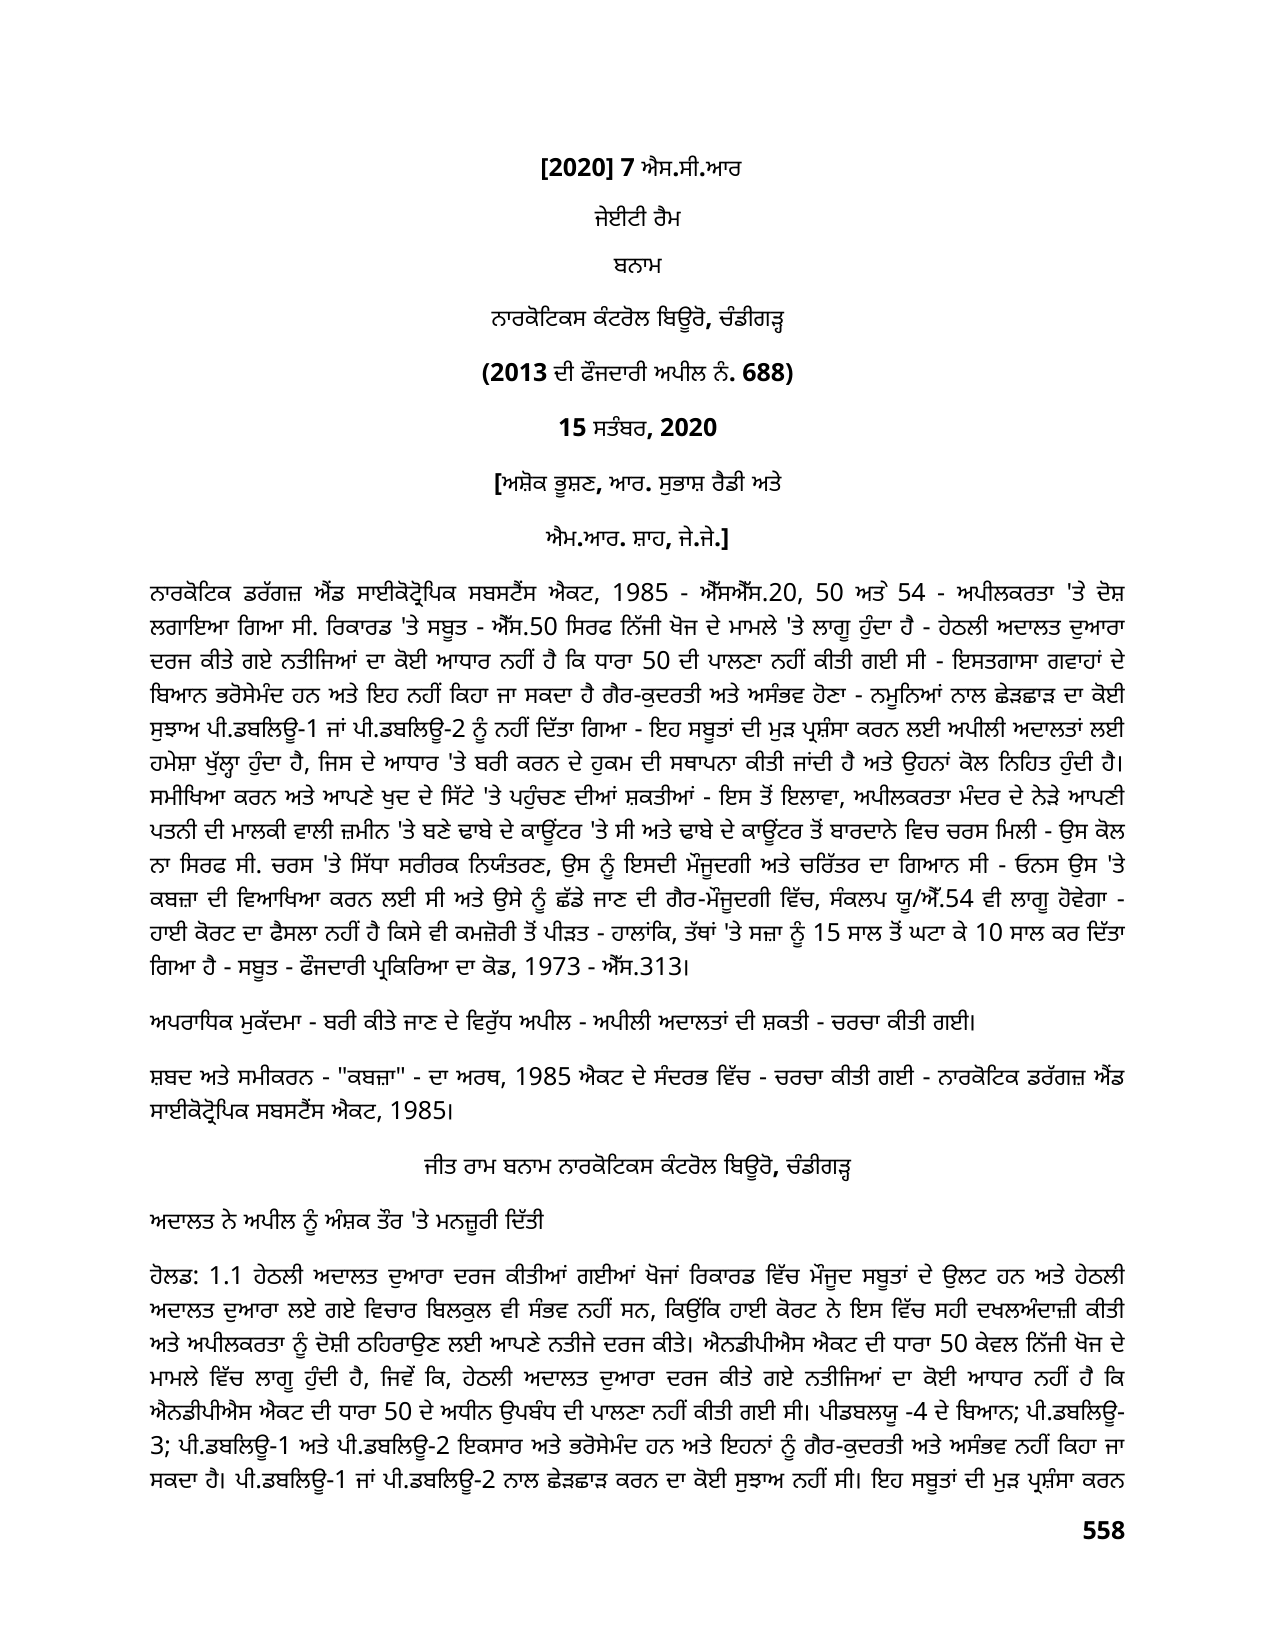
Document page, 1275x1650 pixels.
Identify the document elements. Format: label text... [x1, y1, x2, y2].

text [ਅਸ਼ੋਕ ਭੂਸ਼ਣ, ਆਰ. ਸੁਭਾਸ਼ ਰੈਡੀ ਅਤੇ [150, 464, 1125, 499]
text ਨਾਰਕੋਟਿਕਸ ਕੰਟਰੋਲ ਬਿਊਰੋ, ਚੰਡੀਗੜ੍ਹ [150, 300, 1125, 334]
text ਨਾਰਕੋਟਿਕ ਡਰੱਗਜ਼ ਐਂਡ ਸਾਈਕੋਟ੍ਰੋਪਿਕ ਸਬਸਟੈਂਸ ਐਕਟ, 1985 - ਐੱਸਐੱਸ.20, 50 ਅਤੇ 54 - ਅਪੀਲਕਰਤਾ 'ਤੇ ਦੋਸ਼ ਲਗਾਇਆ ਗਿਆ ਸੀ. ਰਿਕਾਰਡ 'ਤੇ ਸਬੂਤ - ਐੱਸ.50 ਸਿਰਫ ਨਿੱਜੀ ਖੋਜ ਦੇ ਮਾਮਲੇ 'ਤੇ ਲਾਗੂ ਹੁੰਦਾ ਹੈ - ਹੇਠਲੀ ਅਦਾਲਤ ਦੁਆਰਾ ਦਰਜ ਕੀਤੇ ਗਏ ਨਤੀਜਿਆਂ ਦਾ ਕੋਈ ਆਧਾਰ ਨਹੀਂ ਹੈ ਕਿ ਧਾਰਾ 50 ਦੀ ਪਾਲਣਾ ਨਹੀਂ ਕੀਤੀ ਗਈ ਸੀ - ਇਸਤਗਾਸਾ ਗਵਾਹਾਂ ਦੇ ਬਿਆਨ ਭਰੋਸੇਮੰਦ ਹਨ ਅਤੇ ਇਹ ਨਹੀਂ ਕਿਹਾ ਜਾ ਸਕਦਾ ਹੈ ਗੈਰ-ਕੁਦਰਤੀ ਅਤੇ ਅਸੰਭਵ ਹੋਣਾ - ਨਮੂਨਿਆਂ ਨਾਲ ਛੇੜਛਾੜ ਦਾ ਕੋਈ ਸੁਝਾਅ ਪੀ.ਡਬਲਿਊ-1 ਜਾਂ ਪੀ.ਡਬਲਿਊ-2 ਨੂੰ ਨਹੀਂ ਦਿੱਤਾ ਗਿਆ - ਇਹ ਸਬੂਤਾਂ ਦੀ ਮੁੜ ਪ੍ਰਸ਼ੰਸਾ ਕਰਨ ਲਈ ਅਪੀਲੀ ਅਦਾਲਤਾਂ ਲਈ ਹਮੇਸ਼ਾ ਖੁੱਲ੍ਹਾ ਹੁੰਦਾ ਹੈ, ਜਿਸ ਦੇ ਆਧਾਰ 'ਤੇ ਬਰੀ ਕਰਨ ਦੇ ਹੁਕਮ ਦੀ ਸਥਾਪਨਾ ਕੀਤੀ ਜਾਂਦੀ ਹੈ ਅਤੇ ਉਹਨਾਂ ਕੋਲ ਨਿਹਿਤ ਹੁੰਦੀ ਹੈ। ਸਮੀਖਿਆ ਕਰਨ ਅਤੇ ਆਪਣੇ ਖੁਦ ਦੇ ਸਿੱਟੇ 'ਤੇ ਪਹੁੰਚਣ ਦੀਆਂ ਸ਼ਕਤੀਆਂ - ਇਸ ਤੋਂ ਇਲਾਵਾ, ਅਪੀਲਕਰਤਾ ਮੰਦਰ ਦੇ ਨੇੜੇ ਆਪਣੀ ਪਤਨੀ ਦੀ ਮਾਲਕੀ ਵਾਲੀ ਜ਼ਮੀਨ 'ਤੇ ਬਣੇ ਢਾਬੇ ਦੇ ਕਾਊਂਟਰ 'ਤੇ ਸੀ ਅਤੇ ਢਾਬੇ ਦੇ ਕਾਊਂਟਰ ਤੋਂ ਬਾਰਦਾਨੇ ਵਿਚ ਚਰਸ ਮਿਲੀ - ਉਸ ਕੋਲ ਨਾ ਸਿਰਫ ਸੀ. ਚਰਸ 'ਤੇ ਸਿੱਧਾ ਸਰੀਰਕ ਨਿਯੰਤਰਣ, ਉਸ ਨੂੰ ਇਸਦੀ ਮੌਜੂਦਗੀ ਅਤੇ ਚਰਿੱਤਰ ਦਾ ਗਿਆਨ ਸੀ - ਓਨਸ ਉਸ 'ਤੇ ਕਬਜ਼ਾ ਦੀ ਵਿਆਖਿਆ ਕਰਨ ਲਈ ਸੀ ਅਤੇ ਉਸੇ ਨੂੰ ਛੱਡੇ ਜਾਣ ਦੀ ਗੈਰ-ਮੌਜੂਦਗੀ ਵਿੱਚ, ਸੰਕਲਪ ਯੂ/ਐੱ.54 ਵੀ ਲਾਗੂ ਹੋਵੇਗਾ - ਹਾਈ ਕੋਰਟ ਦਾ ਫੈਸਲਾ ਨਹੀਂ ਹੈ ਕਿਸੇ ਵੀ ਕਮਜ਼ੋਰੀ ਤੋਂ ਪੀੜਤ - ਹਾਲਾਂਕਿ, ਤੱਥਾਂ 'ਤੇ ਸਜ਼ਾ ਨੂੰ 15 ਸਾਲ ਤੋਂ ਘਟਾ ਕੇ 10 ਸਾਲ ਕਰ ਦਿੱਤਾ ਗਿਆ ਹੈ - ਸਬੂਤ - ਫੌਜਦਾਰੀ ਪ੍ਰਕਿਰਿਆ ਦਾ ਕੋਡ, 1973 - ਐੱਸ.313। [150, 574, 1125, 983]
text ਬਨਾਮ [150, 252, 1125, 279]
text [2020] 7 ਐਸ.ਸੀ.ਆਰ [150, 150, 1125, 184]
text ਜੀਤ ਰਾਮ ਬਨਾਮ ਨਾਰਕੋਟਿਕਸ ਕੰਟਰੋਲ ਬਿਊਰੋ, ਚੰਡੀਗੜ੍ਹ [150, 1148, 1125, 1182]
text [150, 1258, 1125, 1496]
text ਅਦਾਲਤ ਨੇ ਅਪੀਲ ਨੂੰ ਅੰਸ਼ਕ ਤੌਰ 'ਤੇ ਮਨਜ਼ੂਰੀ ਦਿੱਤੀ [150, 1203, 1125, 1237]
text ਸ਼ਬਦ ਅਤੇ ਸਮੀਕਰਨ - "ਕਬਜ਼ਾ" - ਦਾ ਅਰਥ, 1985 ਐਕਟ ਦੇ ਸੰਦਰਭ ਵਿੱਚ - ਚਰਚਾ ਕੀਤੀ ਗਈ - ਨਾਰਕੋਟਿਕ ਡਰੱਗਜ਼ ਐਂਡ ਸਾਈਕੋਟ੍ਰੋਪਿਕ ਸਬਸਟੈਂਸ ਐਕਟ, 1985। [150, 1059, 1125, 1127]
text ਜੇਈਟੀ ਰੈਮ [150, 205, 1125, 232]
text (2013 ਦੀ ਫੌਜਦਾਰੀ ਅਪੀਲ ਨੰ. 688) [150, 355, 1125, 389]
text ਐਮ.ਆਰ. ਸ਼ਾਹ, ਜੇ.ਜੇ.] [150, 519, 1125, 553]
text 15 ਸਤੰਬਰ, 2020 [150, 410, 1125, 444]
text ਅਪਰਾਧਿਕ ਮੁਕੱਦਮਾ - ਬਰੀ ਕੀਤੇ ਜਾਣ ਦੇ ਵਿਰੁੱਧ ਅਪੀਲ - ਅਪੀਲੀ ਅਦਾਲਤਾਂ ਦੀ ਸ਼ਕਤੀ - ਚਰਚਾ ਕੀਤੀ ਗਈ। [150, 1004, 1125, 1038]
